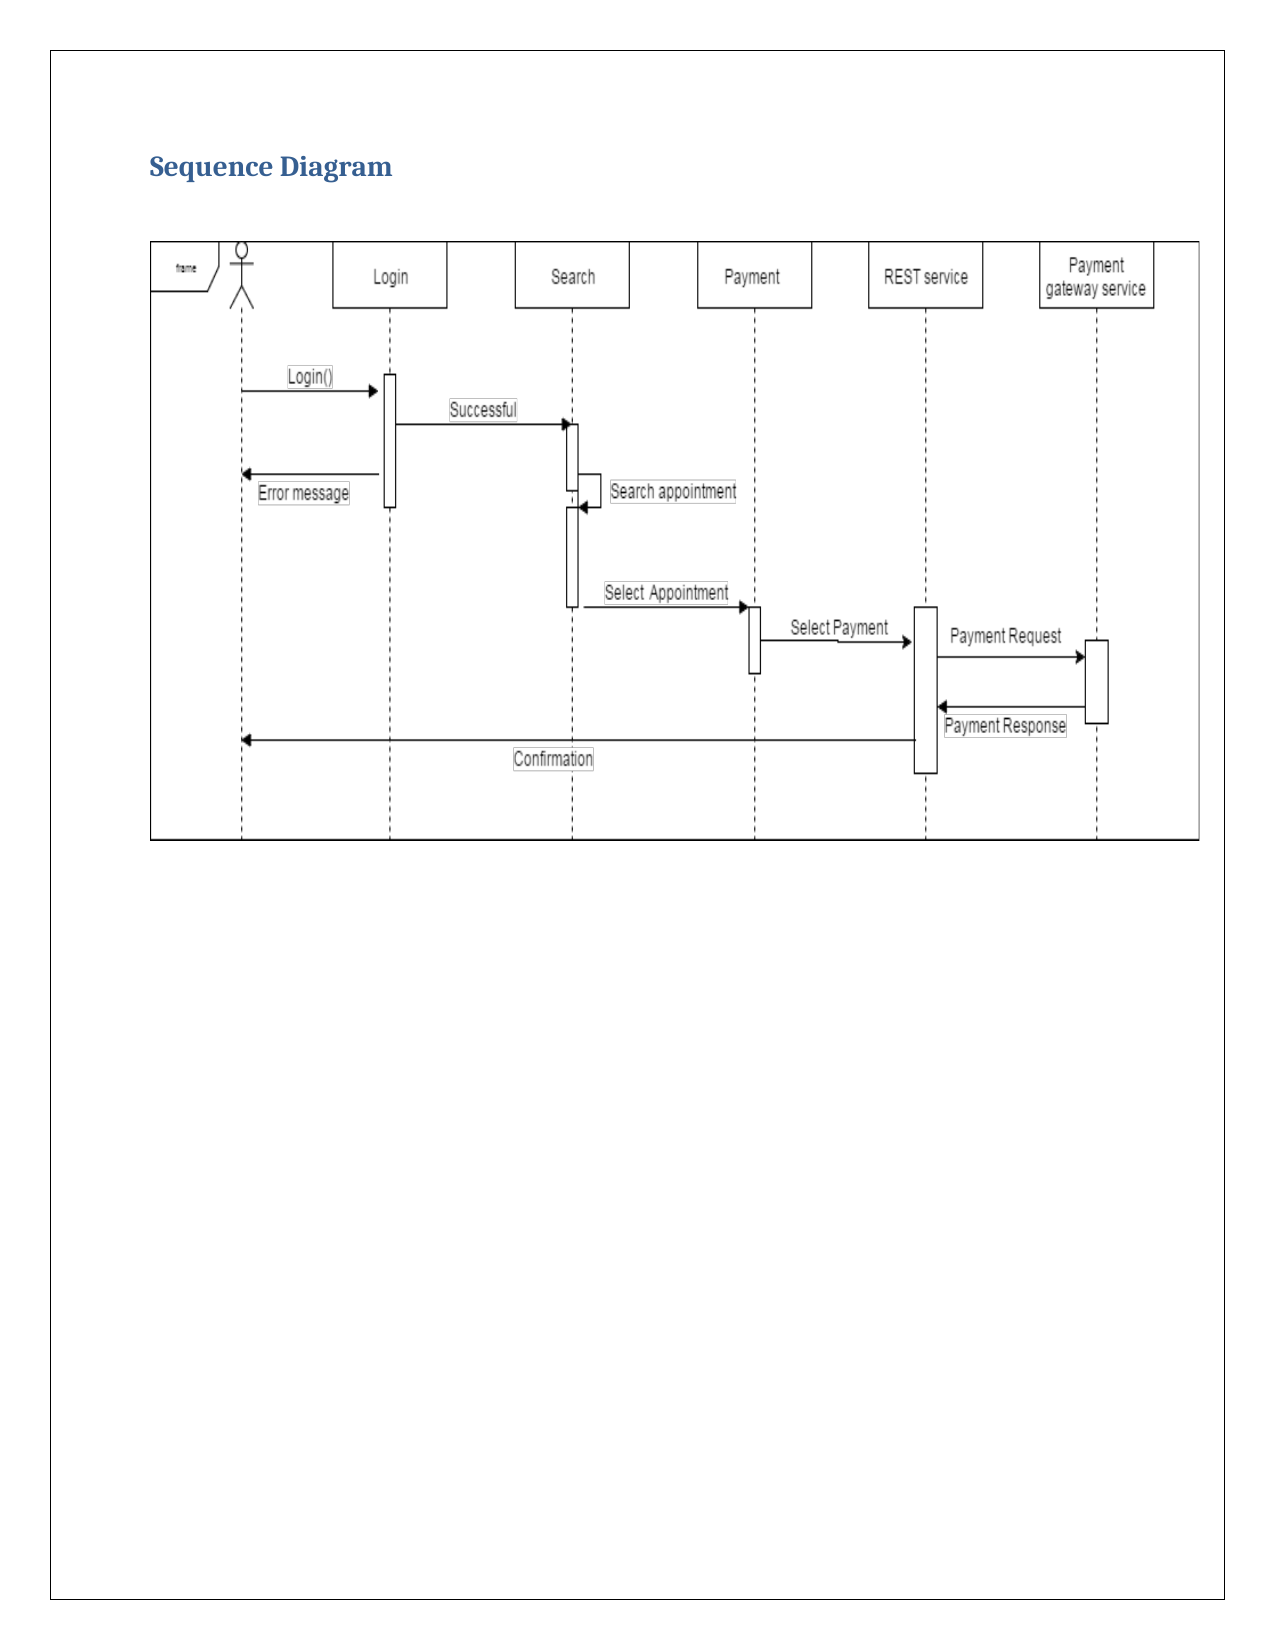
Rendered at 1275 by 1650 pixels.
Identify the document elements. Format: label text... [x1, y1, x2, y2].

subtitle Sequence Diagram [150, 150, 1125, 183]
